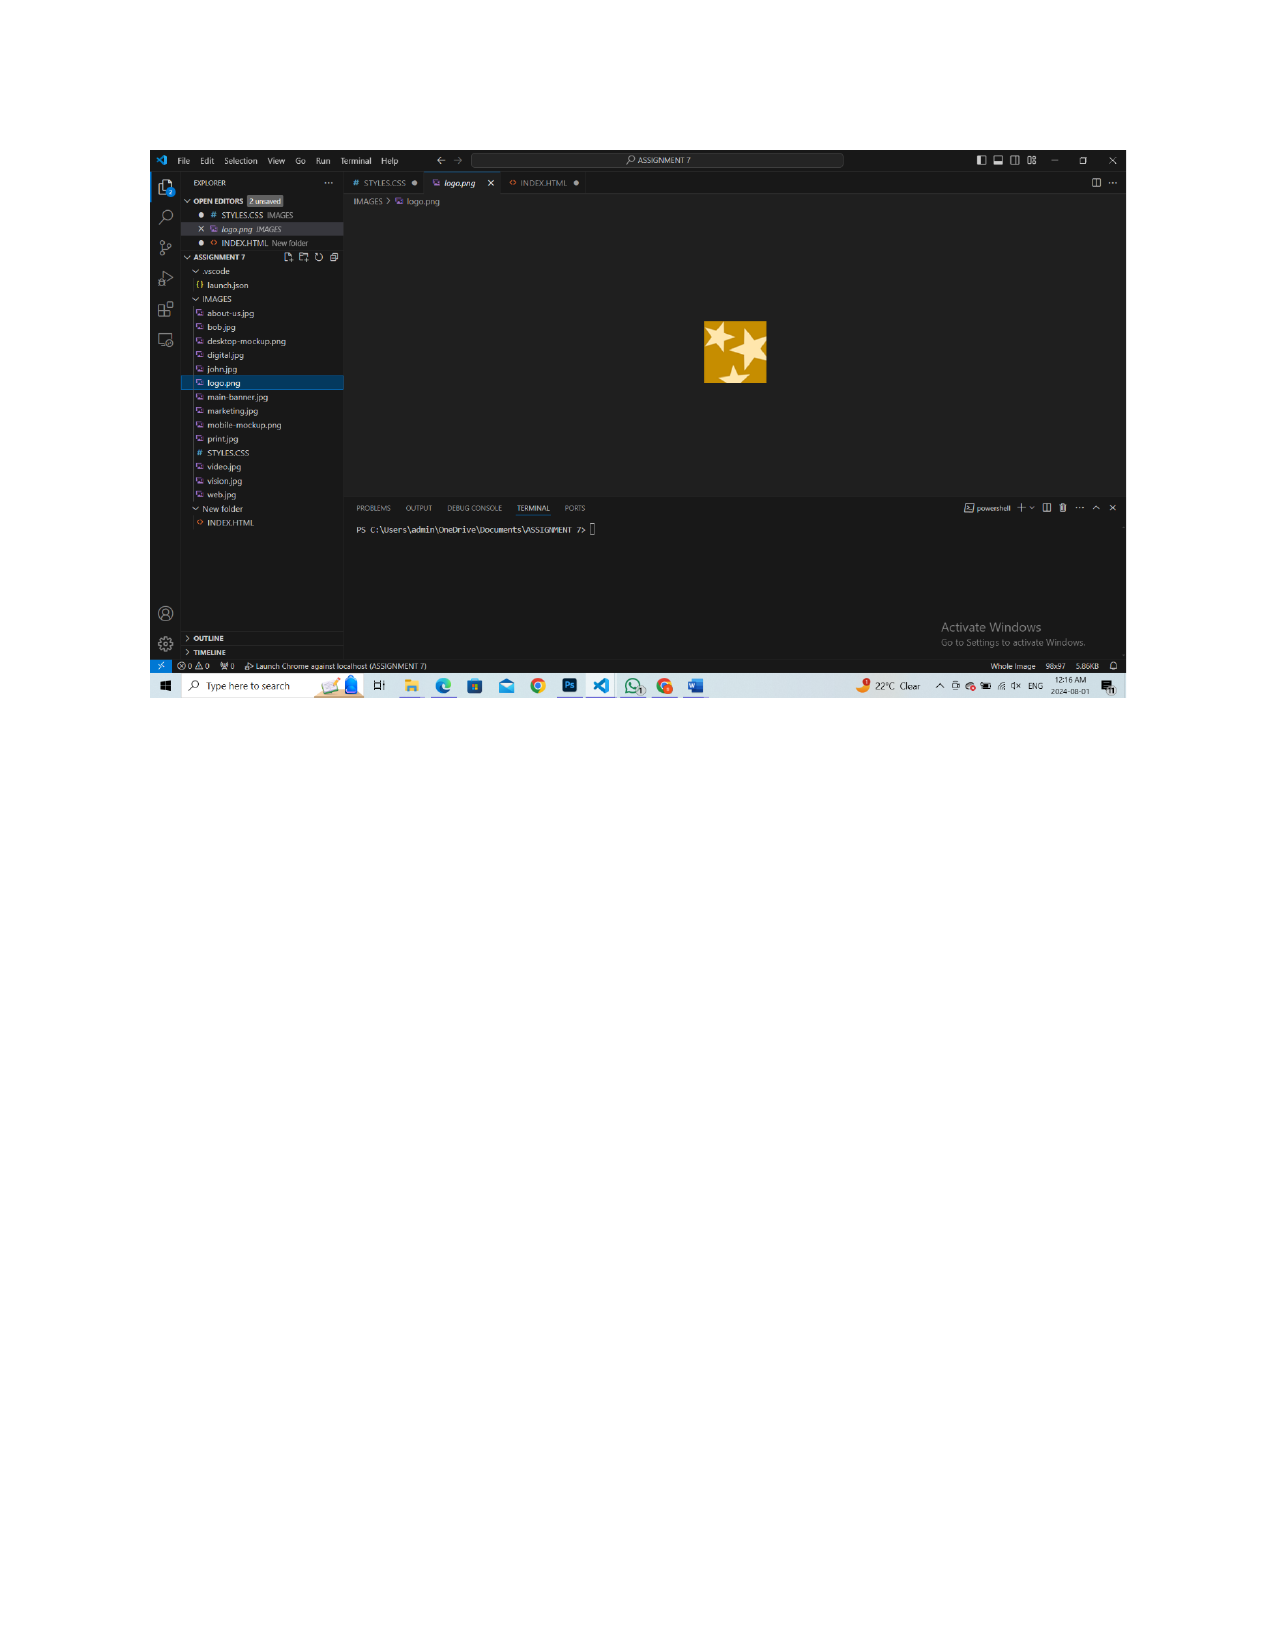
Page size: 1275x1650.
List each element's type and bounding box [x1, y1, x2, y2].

picture [150, 150, 1127, 698]
